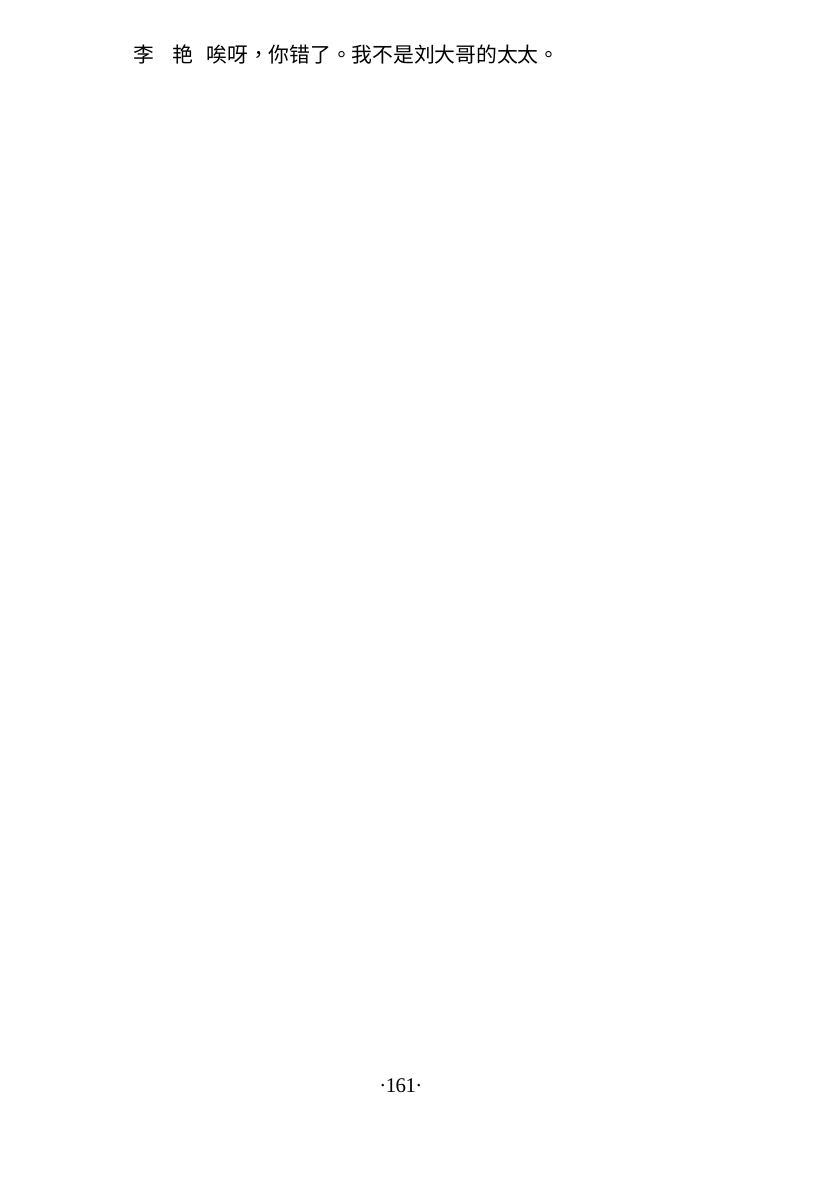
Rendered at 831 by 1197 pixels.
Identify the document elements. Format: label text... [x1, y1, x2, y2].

text 李 艳 唉呀，你错了。我不是刘大哥的太太。 [133, 42, 706, 67]
